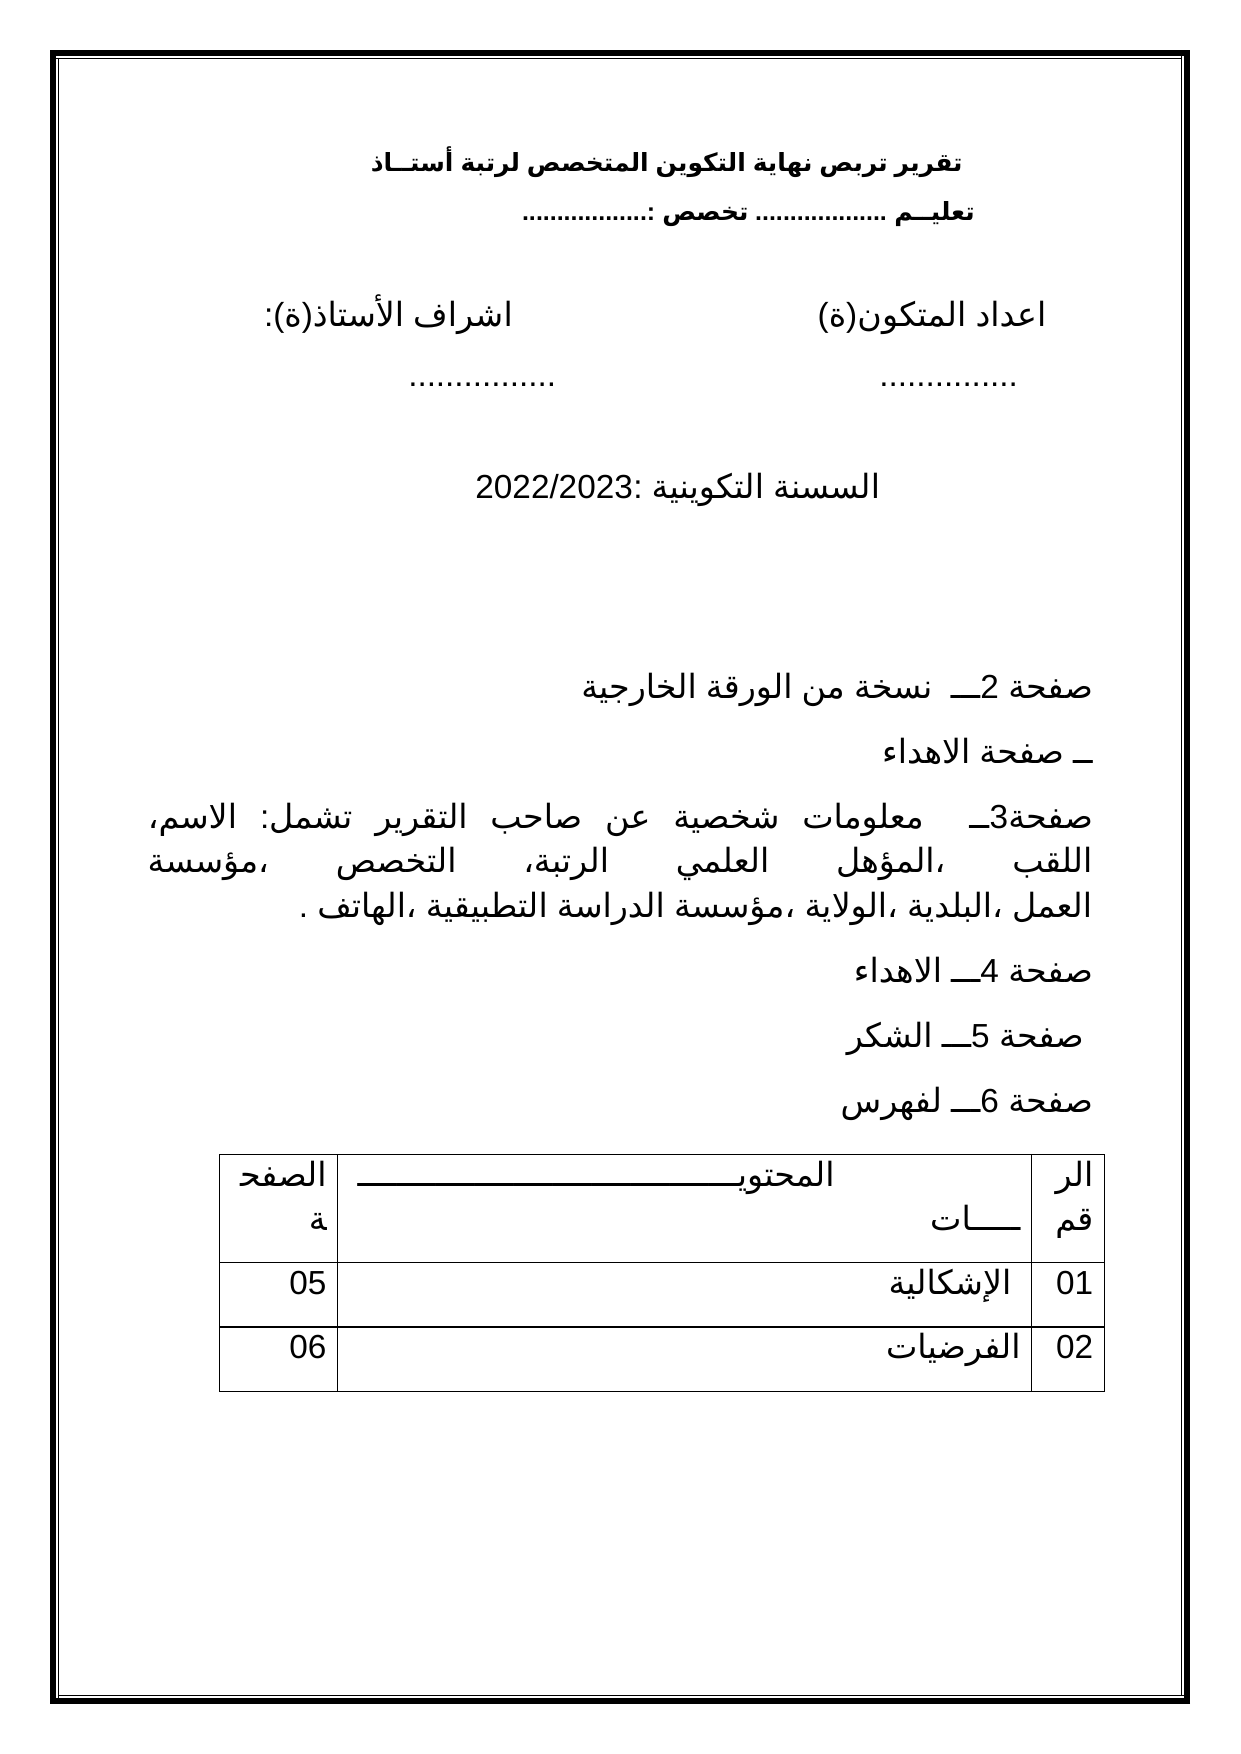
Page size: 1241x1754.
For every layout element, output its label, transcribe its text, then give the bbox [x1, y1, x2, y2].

table_header الرقم [1032, 1155, 1104, 1262]
text ............... ................ [147, 355, 1093, 393]
text السسنة التكوينية :2022/2023 [147, 467, 1093, 506]
text صفحة 4ـــ الاهداء [147, 951, 1093, 989]
text ــ صفحة الاهداء [147, 732, 1093, 771]
text صفحة 2ـــ نسخة من الورقة الخارجية [147, 667, 1093, 706]
table_cell الفرضيات [338, 1328, 1031, 1391]
text صفحة 6ـــ لفهرس [147, 1081, 1093, 1119]
text تعليــم ................... تخصص :.................. [147, 197, 1093, 226]
text صفحة3ــ معلومات شخصية عن صاحب التقرير تشمل: الاسم، اللقب ،المؤهل العلمي الرتبة، التخصص ،مؤسسة العمل ،البلدية ،الولاية ،مؤسسة الدراسة التطبيقية ،الهاتف . [147, 797, 1093, 924]
text تقرير تربص نهاية التكوين المتخصص لرتبة أستــاذ [147, 147, 1093, 176]
text اعداد المتكون(ة) اشراف الأستاذ(ة): [147, 296, 1093, 334]
table_cell 01 [1032, 1263, 1104, 1326]
text صفحة 5ـــ الشكر [147, 1016, 1093, 1054]
table_cell 02 [1032, 1328, 1104, 1391]
table_header الصفحة [220, 1155, 337, 1262]
table_header المحتويــــــــــــــــــــــــــــــــــــــــــــات [338, 1155, 1031, 1262]
table_cell 05 [220, 1263, 337, 1326]
table_cell الإشكالية [338, 1263, 1031, 1326]
table_cell 06 [220, 1328, 337, 1391]
